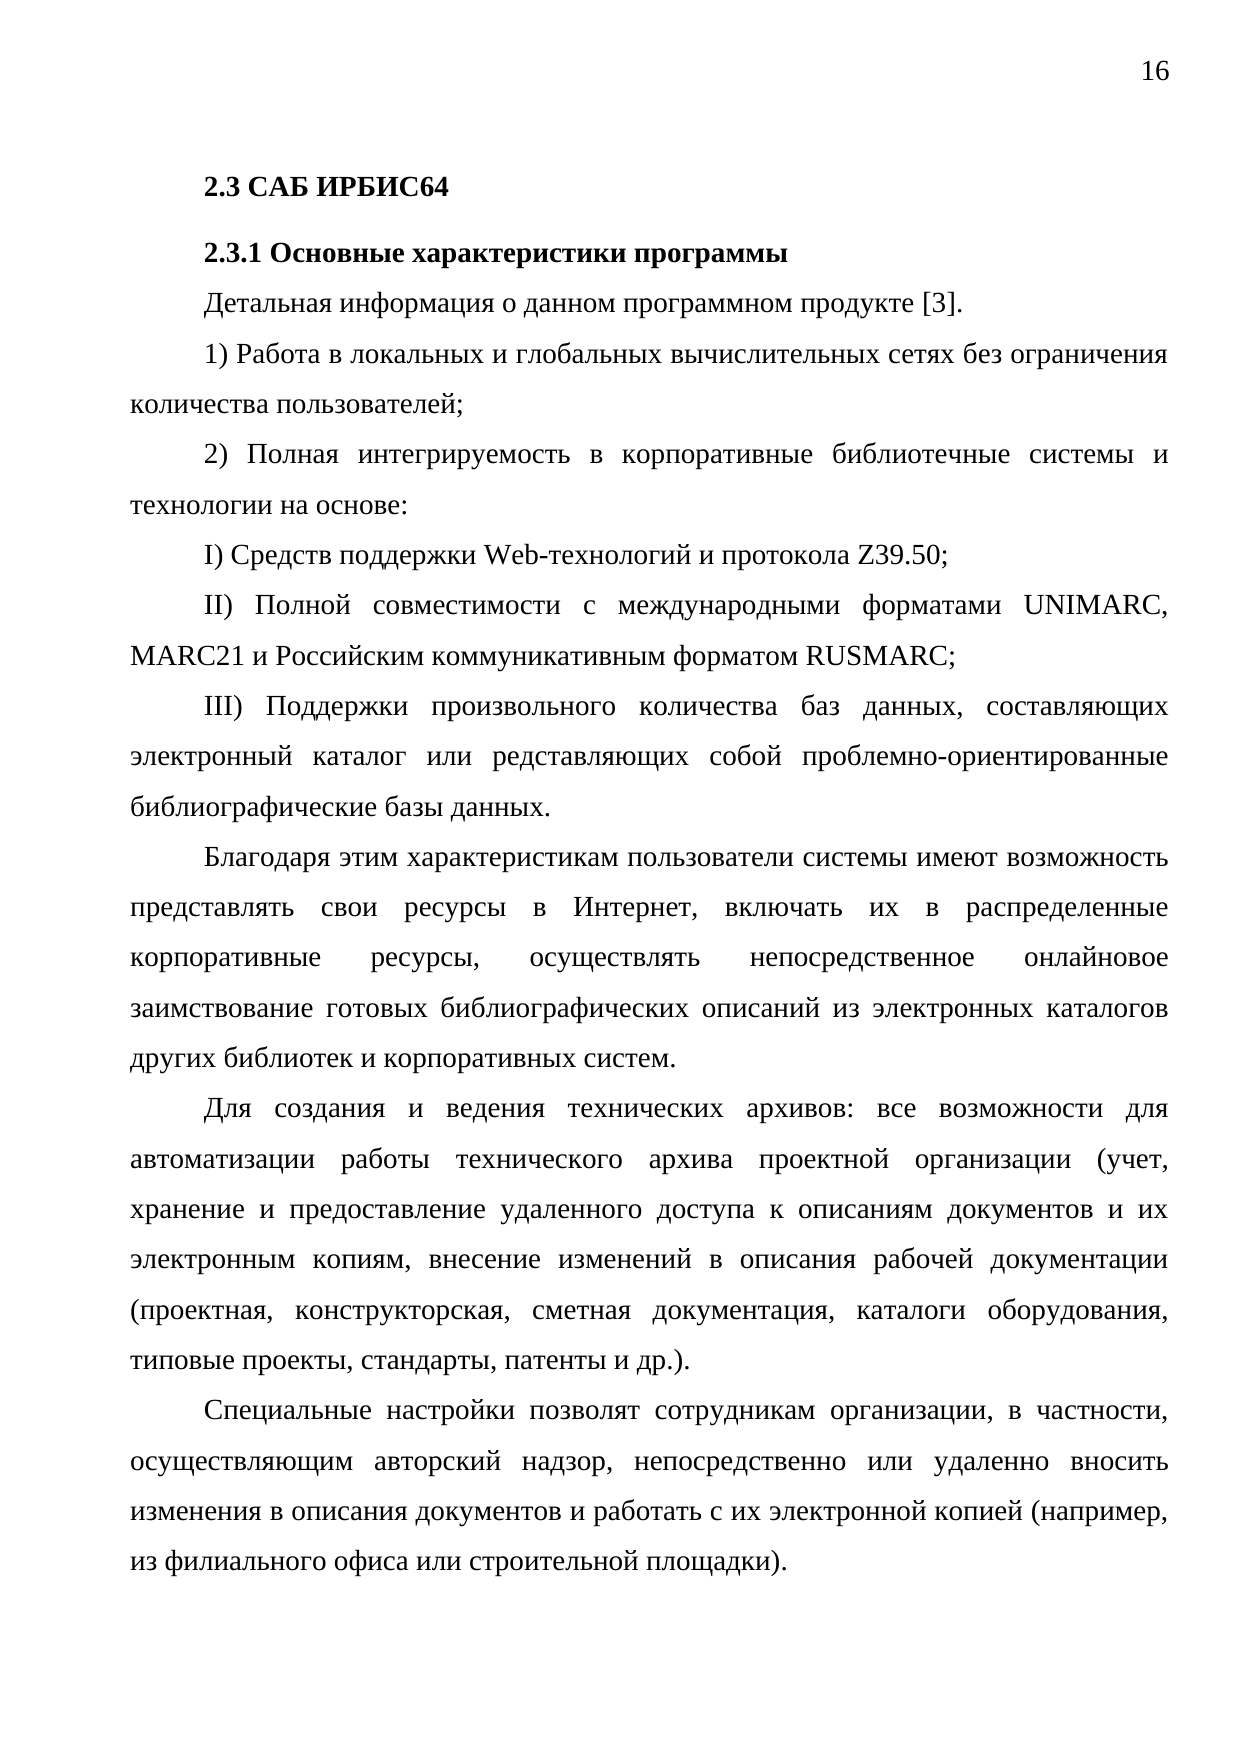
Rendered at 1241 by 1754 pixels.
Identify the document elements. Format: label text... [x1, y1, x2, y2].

text Специальные настройки позволят сотрудникам организации, в частности, осуществляющим авторский надзор, непосредственно или удаленно вносить изменения в описания документов и работать с их электронной копией (например, из филиального офиса или строительной площадки). [130, 1392, 1169, 1577]
subtitle 2.3 САБ ИРБИС64 [130, 169, 1169, 203]
text Благодаря этим характеристикам пользователи системы имеют возможность представлять свои ресурсы в Интернет, включать их в распределенные корпоративные ресурсы, осуществлять непосредственное онлайновое заимствование готовых библиографических описаний из электронных каталогов других библиотек и корпоративных систем. [130, 839, 1169, 1074]
text 2) Полная интегрируемость в корпоративные библиотечные системы и технологии на основе: [130, 436, 1169, 520]
text I) Средств поддержки Web-технологий и протокола Z39.50; [130, 537, 1169, 571]
text 2.3.1 Основные характеристики программы [130, 235, 1169, 269]
text 1) Работа в локальных и глобальных вычислительных сетях без ограничения количества пользователей; [130, 336, 1169, 420]
text Для создания и ведения технических архивов: все возможности для автоматизации работы технического архива проектной организации (учет, хранение и предоставление удаленного доступа к описаниям документов и их электронным копиям, внесение изменений в описания рабочей документации (проектная, конструкторская, сметная документация, каталоги оборудования, типовые проекты, стандарты, патенты и др.). [130, 1091, 1169, 1376]
text III) Поддержки произвольного количества баз данных, составляющих электронный каталог или редставляющих собой проблемно-ориентированные библиографические базы данных. [130, 688, 1169, 822]
text II) Полной совместимости с международными форматами UNIMARC, MARC21 и Российским коммуникативным форматом RUSMARC; [130, 587, 1169, 671]
text Детальная информация о данном программном продукте [3]. [130, 286, 1169, 319]
